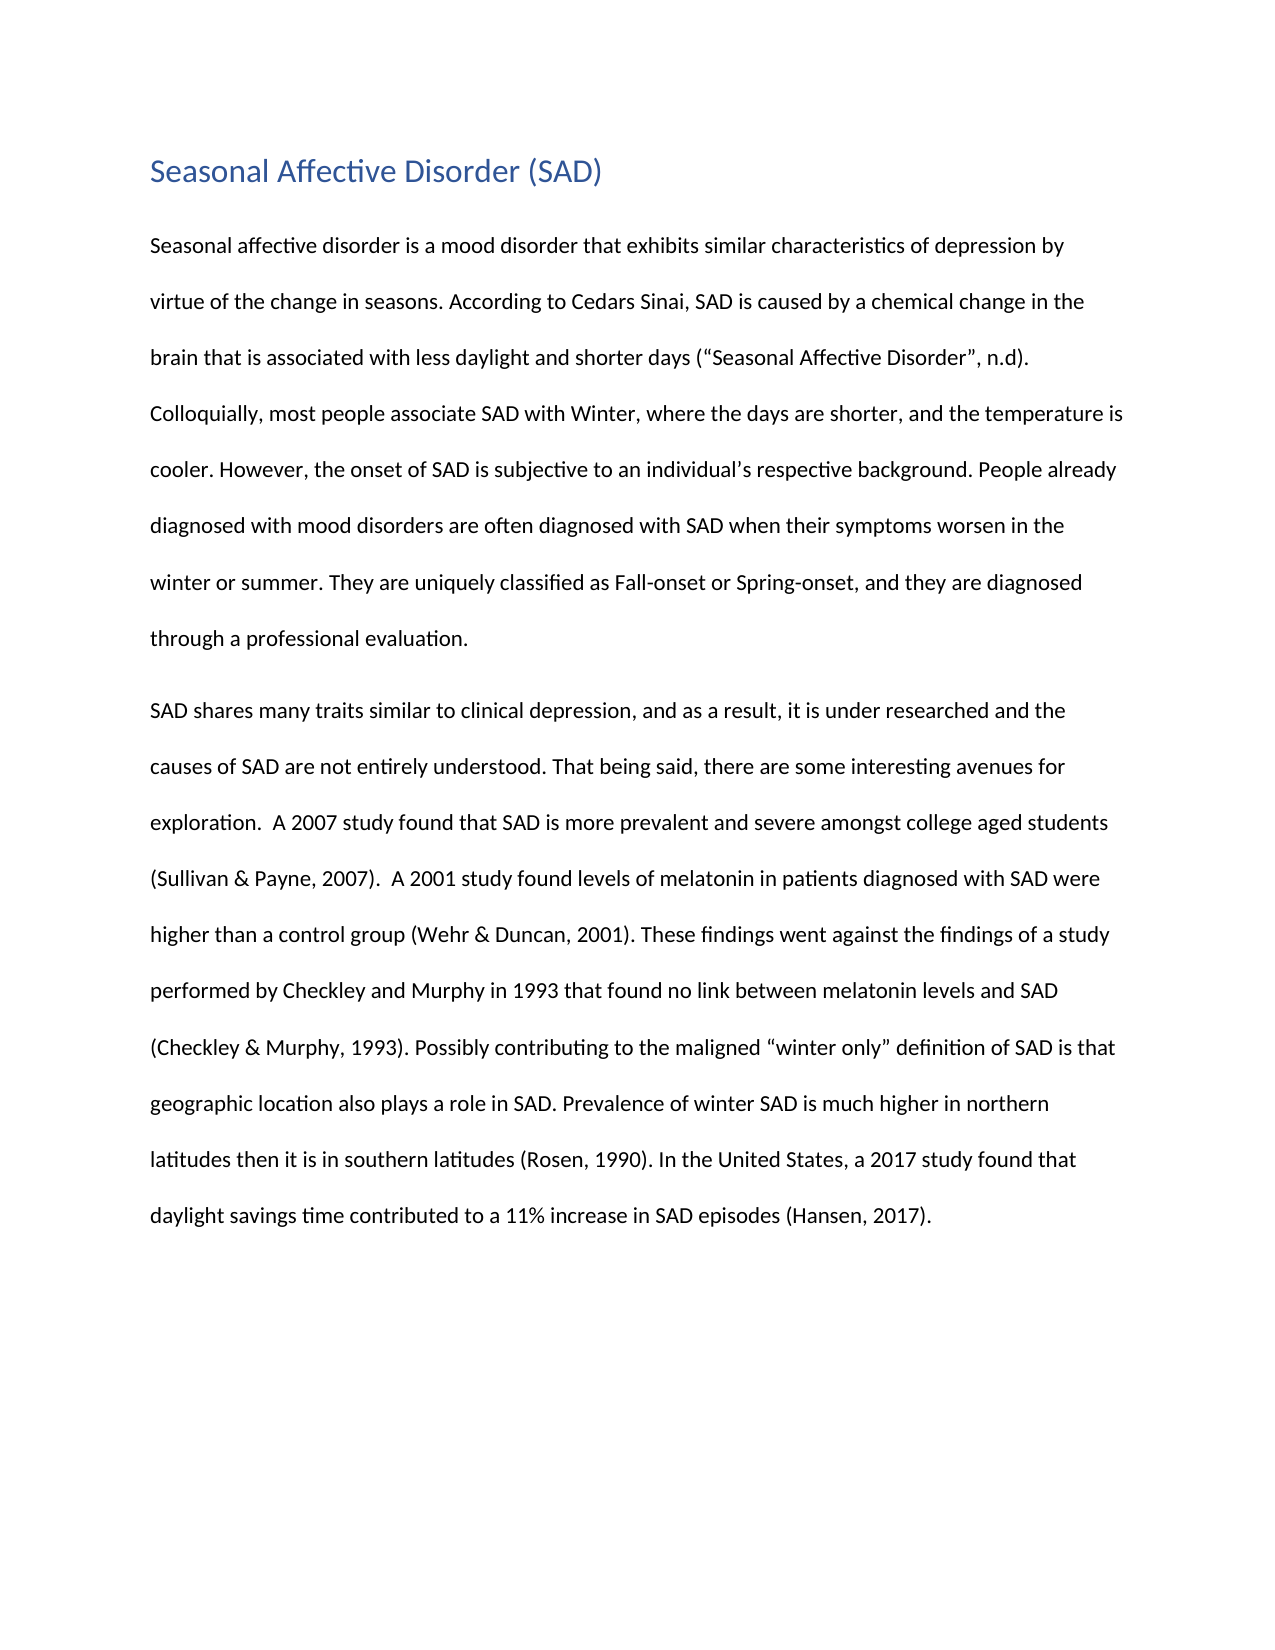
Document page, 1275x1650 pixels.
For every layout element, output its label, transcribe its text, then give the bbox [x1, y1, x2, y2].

text Seasonal affective disorder is a mood disorder that exhibits similar characteristics of depression by virtue of the change in seasons. According to Cedars Sinai, SAD is caused by a chemical change in the brain that is associated with less daylight and shorter days (“Seasonal Affective Disorder”, n.d). Colloquially, most people associate SAD with Winter, where the days are shorter, and the temperature is cooler. However, the onset of SAD is subjective to an individual’s respective background. People already diagnosed with mood disorders are often diagnosed with SAD when their symptoms worsen in the winter or summer. They are uniquely classified as Fall-onset or Spring-onset, and they are diagnosed through a professional evaluation. [150, 231, 1125, 652]
text SAD shares many traits similar to clinical depression, and as a result, it is under researched and the causes of SAD are not entirely understood. That being said, there are some interesting avenues for exploration. A 2007 study found that SAD is more prevalent and severe amongst college aged students (Sullivan & Payne, 2007). A 2001 study found levels of melatonin in patients diagnosed with SAD were higher than a control group (Wehr & Duncan, 2001). These findings went against the findings of a study performed by Checkley and Murphy in 1993 that found no link between melatonin levels and SAD (Checkley & Murphy, 1993). Possibly contributing to the maligned “winter only” definition of SAD is that geographic location also plays a role in SAD. Prevalence of winter SAD is much higher in northern latitudes then it is in southern latitudes (Rosen, 1990). In the United States, a 2017 study found that daylight savings time contributed to a 11% increase in SAD episodes (Hansen, 2017). [150, 696, 1125, 1229]
subtitle Seasonal Affective Disorder (SAD) [150, 150, 1125, 191]
